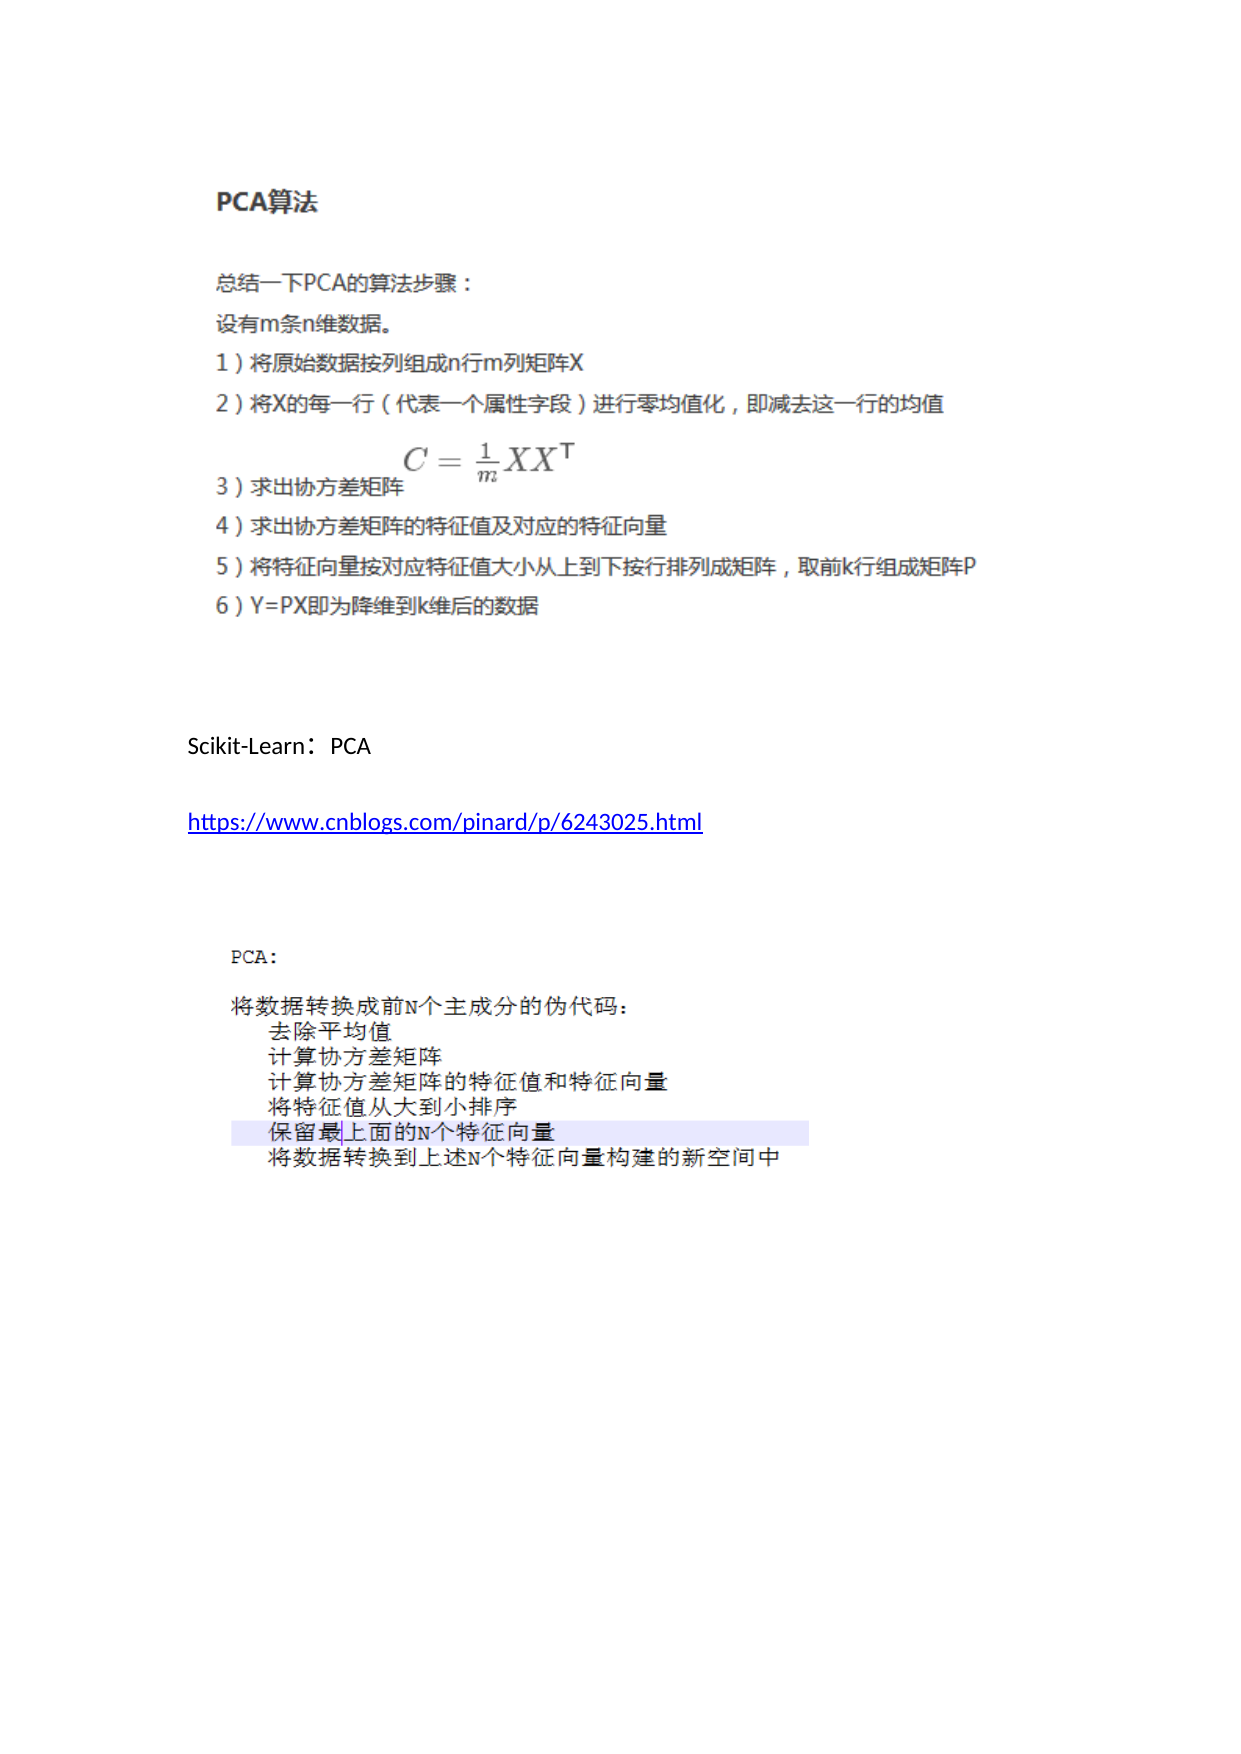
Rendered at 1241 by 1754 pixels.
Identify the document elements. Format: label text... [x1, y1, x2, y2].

text https://www.cnblogs.com/pinard/p/6243025.html [187, 805, 1053, 838]
picture [187, 162, 980, 653]
text Scikit-Learn：PCA [187, 711, 1053, 776]
picture [231, 928, 809, 1185]
